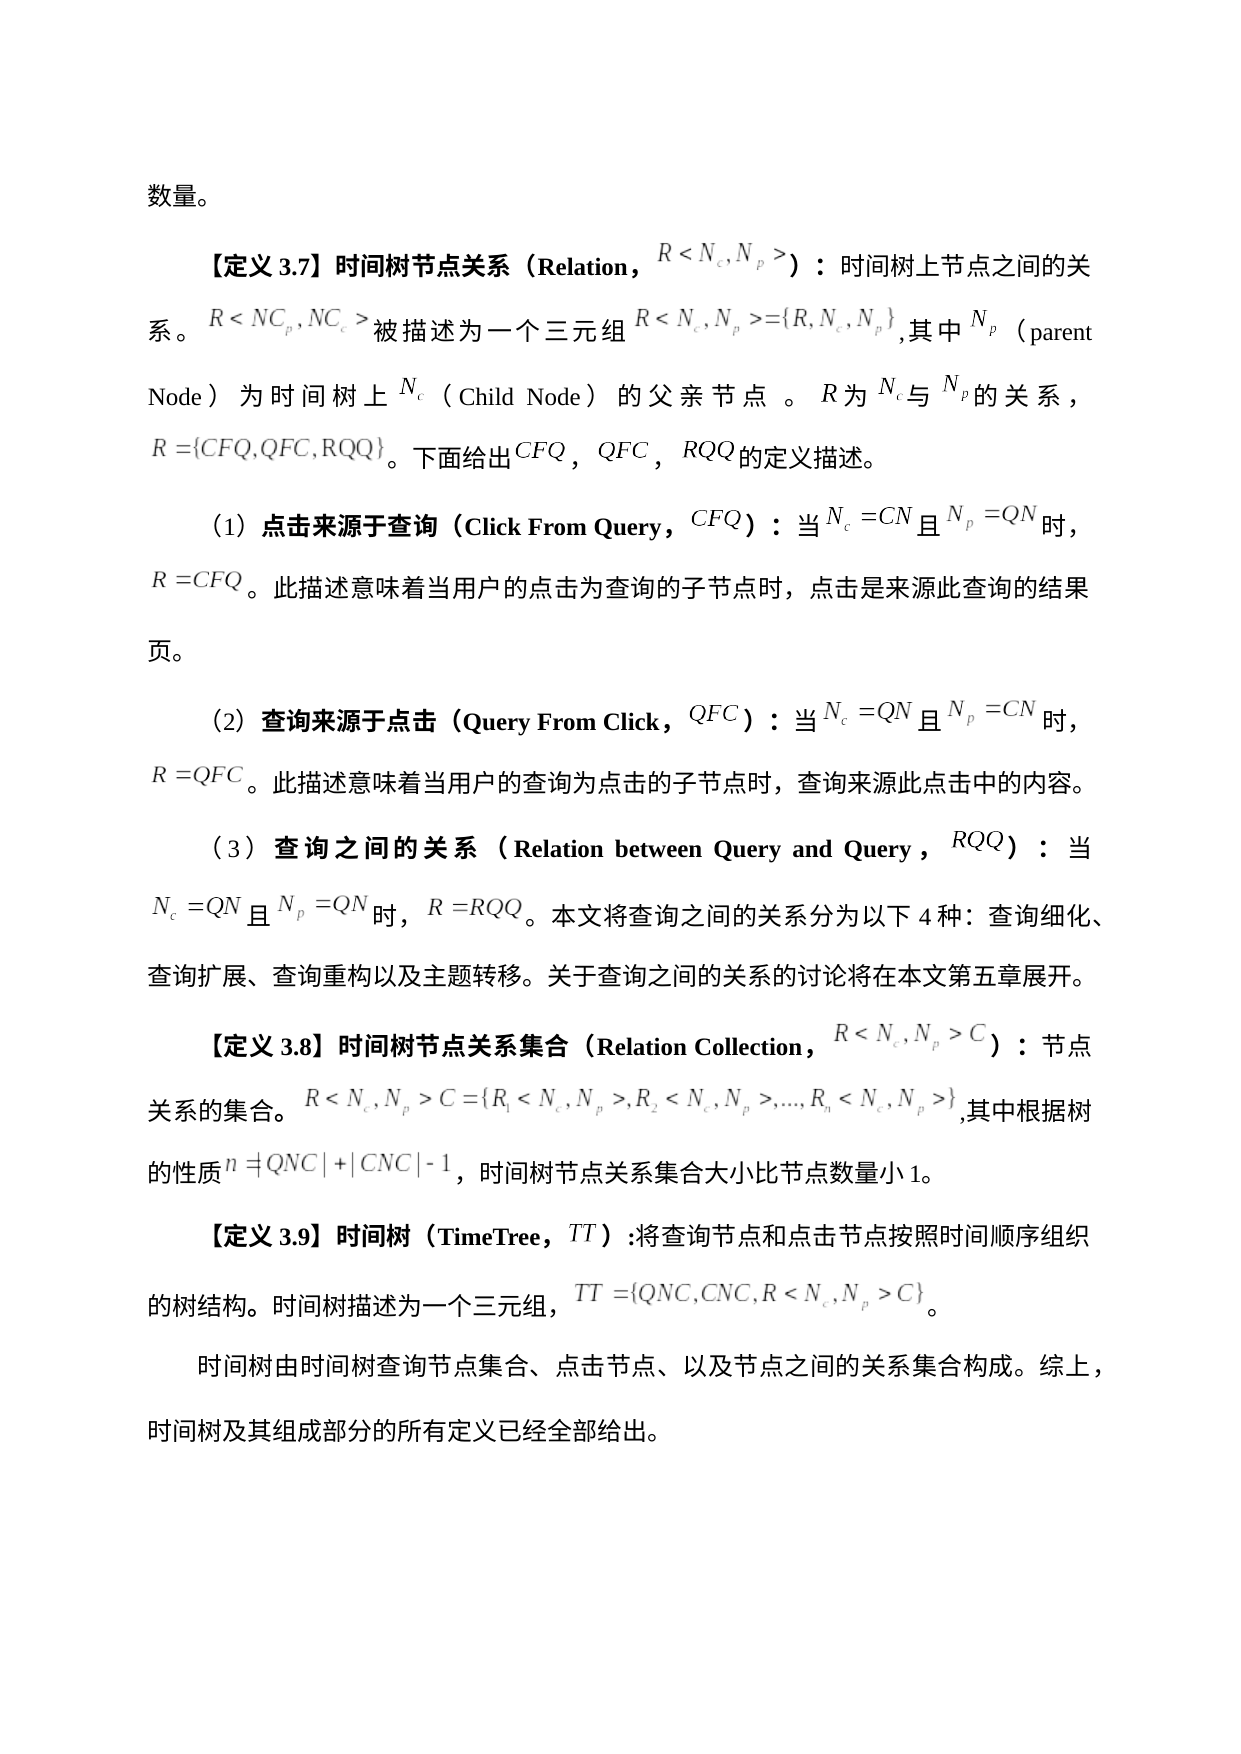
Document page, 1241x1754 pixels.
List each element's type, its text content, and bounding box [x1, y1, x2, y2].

text （3）查询之间的关系（Relation between Query and Query，）：当且时，。本文将查询之间的关系分为以下4种：查询细化、查询扩展、查询重构以及主题转移。关于查询之间的关系的讨论将在本文第五章展开。 [148, 812, 1092, 1007]
text （1）点击来源于查询（Click From Query，）：当且时，。此描述意味着当用户的点击为查询的子节点时，点击是来源此查询的结果页。 [148, 487, 1092, 682]
text 【定义3.8】时间树节点关系集合（Relation Collection，）：节点关系的集合。,其中根据树的性质，时间树节点关系集合大小比节点数量小1。 [148, 1007, 1092, 1202]
text 【定义3.9】时间树（TimeTree，）:将查询节点和点击节点按照时间顺序组织的树结构。时间树描述为一个三元组，。 [148, 1202, 1092, 1332]
text 【定义3.7】时间树节点关系（Relation，）：时间树上节点之间的关系。被描述为一个三元组,其中（parent Node）为时间树上（Child Node）的父亲节点 。为与的关系，。下面给出，，的定义描述。 [148, 227, 1092, 487]
text 时间树由时间树查询节点集合、点击节点、以及节点之间的关系集合构成。综上，时间树及其组成部分的所有定义已经全部给出。 [148, 1332, 1092, 1462]
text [148, 162, 1092, 227]
text （2）查询来源于点击（Query From Click，）：当且时，。此描述意味着当用户的查询为点击的子节点时，查询来源此点击中的内容。 [148, 682, 1092, 812]
